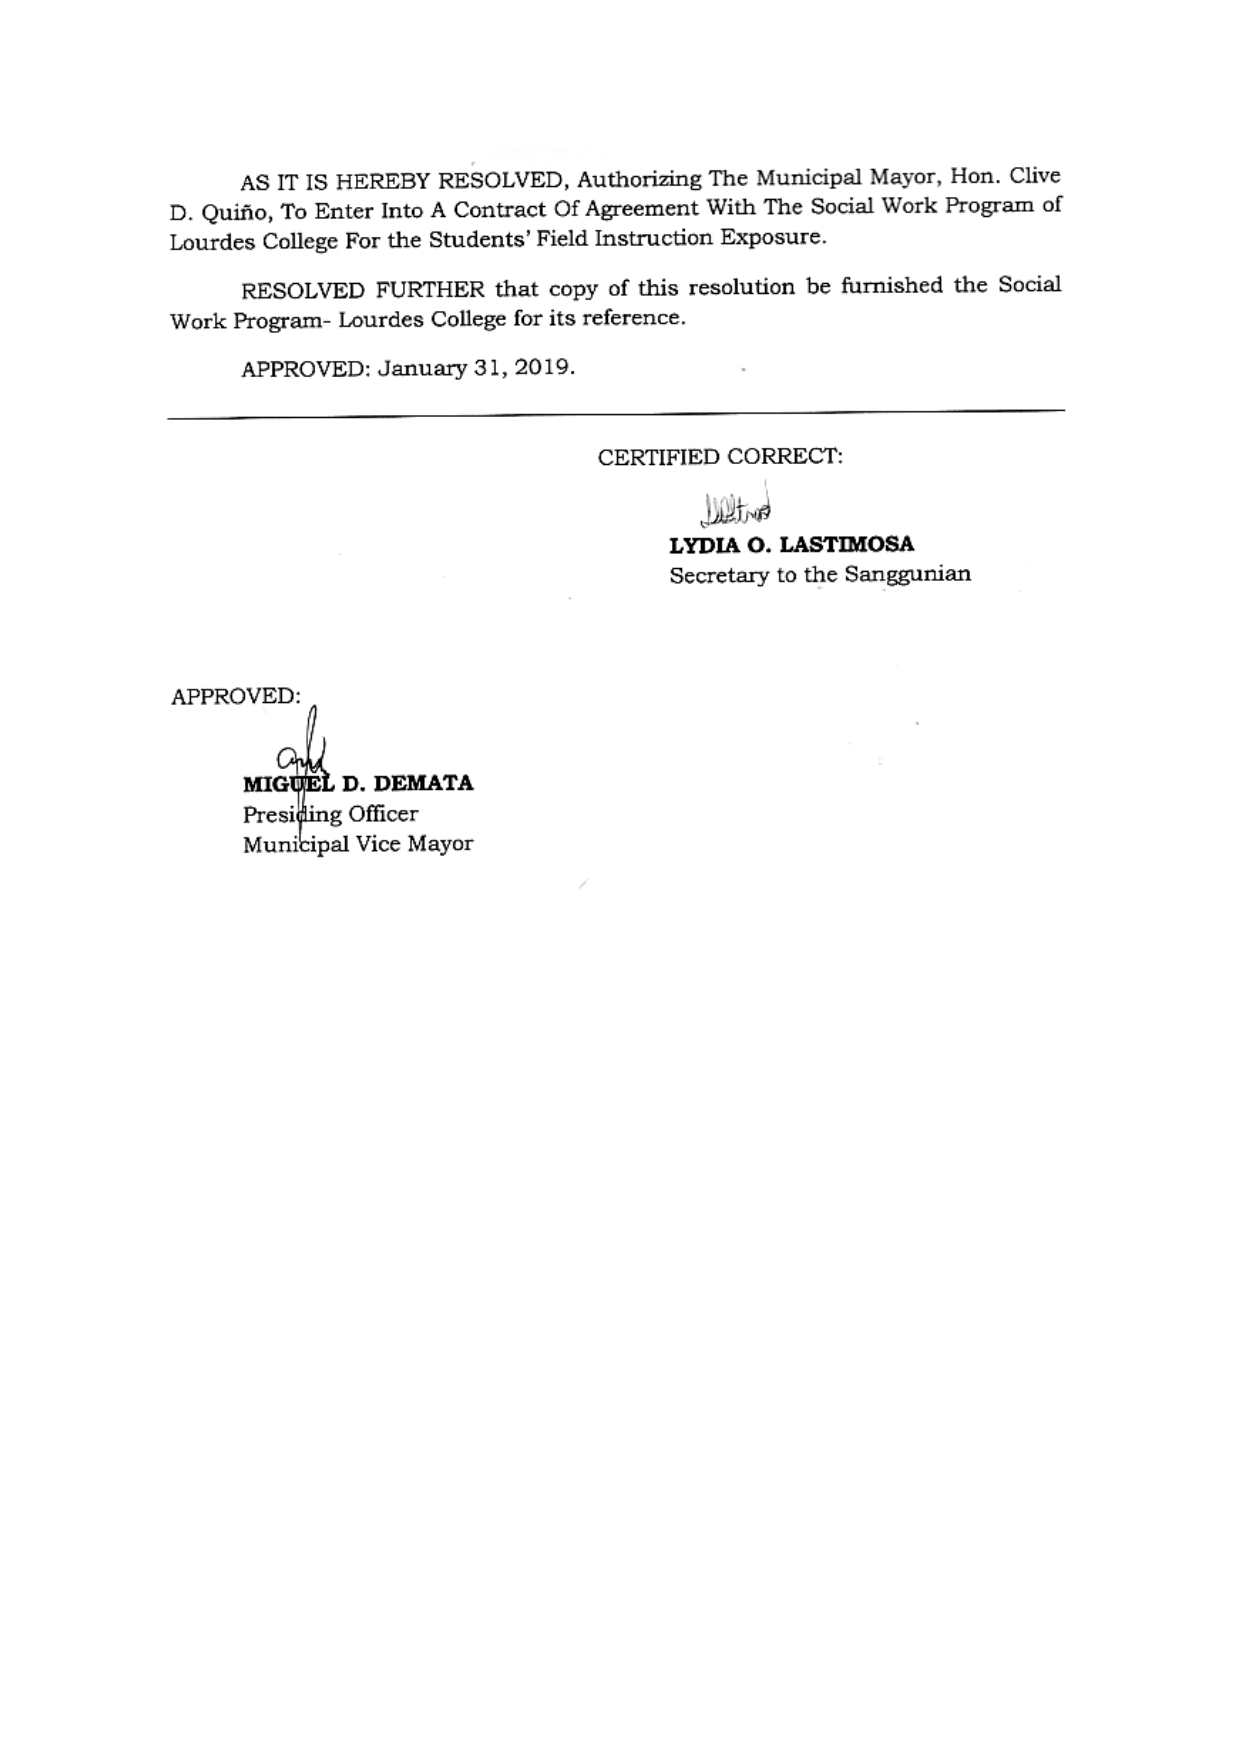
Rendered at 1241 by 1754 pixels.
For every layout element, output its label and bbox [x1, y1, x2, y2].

picture [150, 149, 1091, 893]
